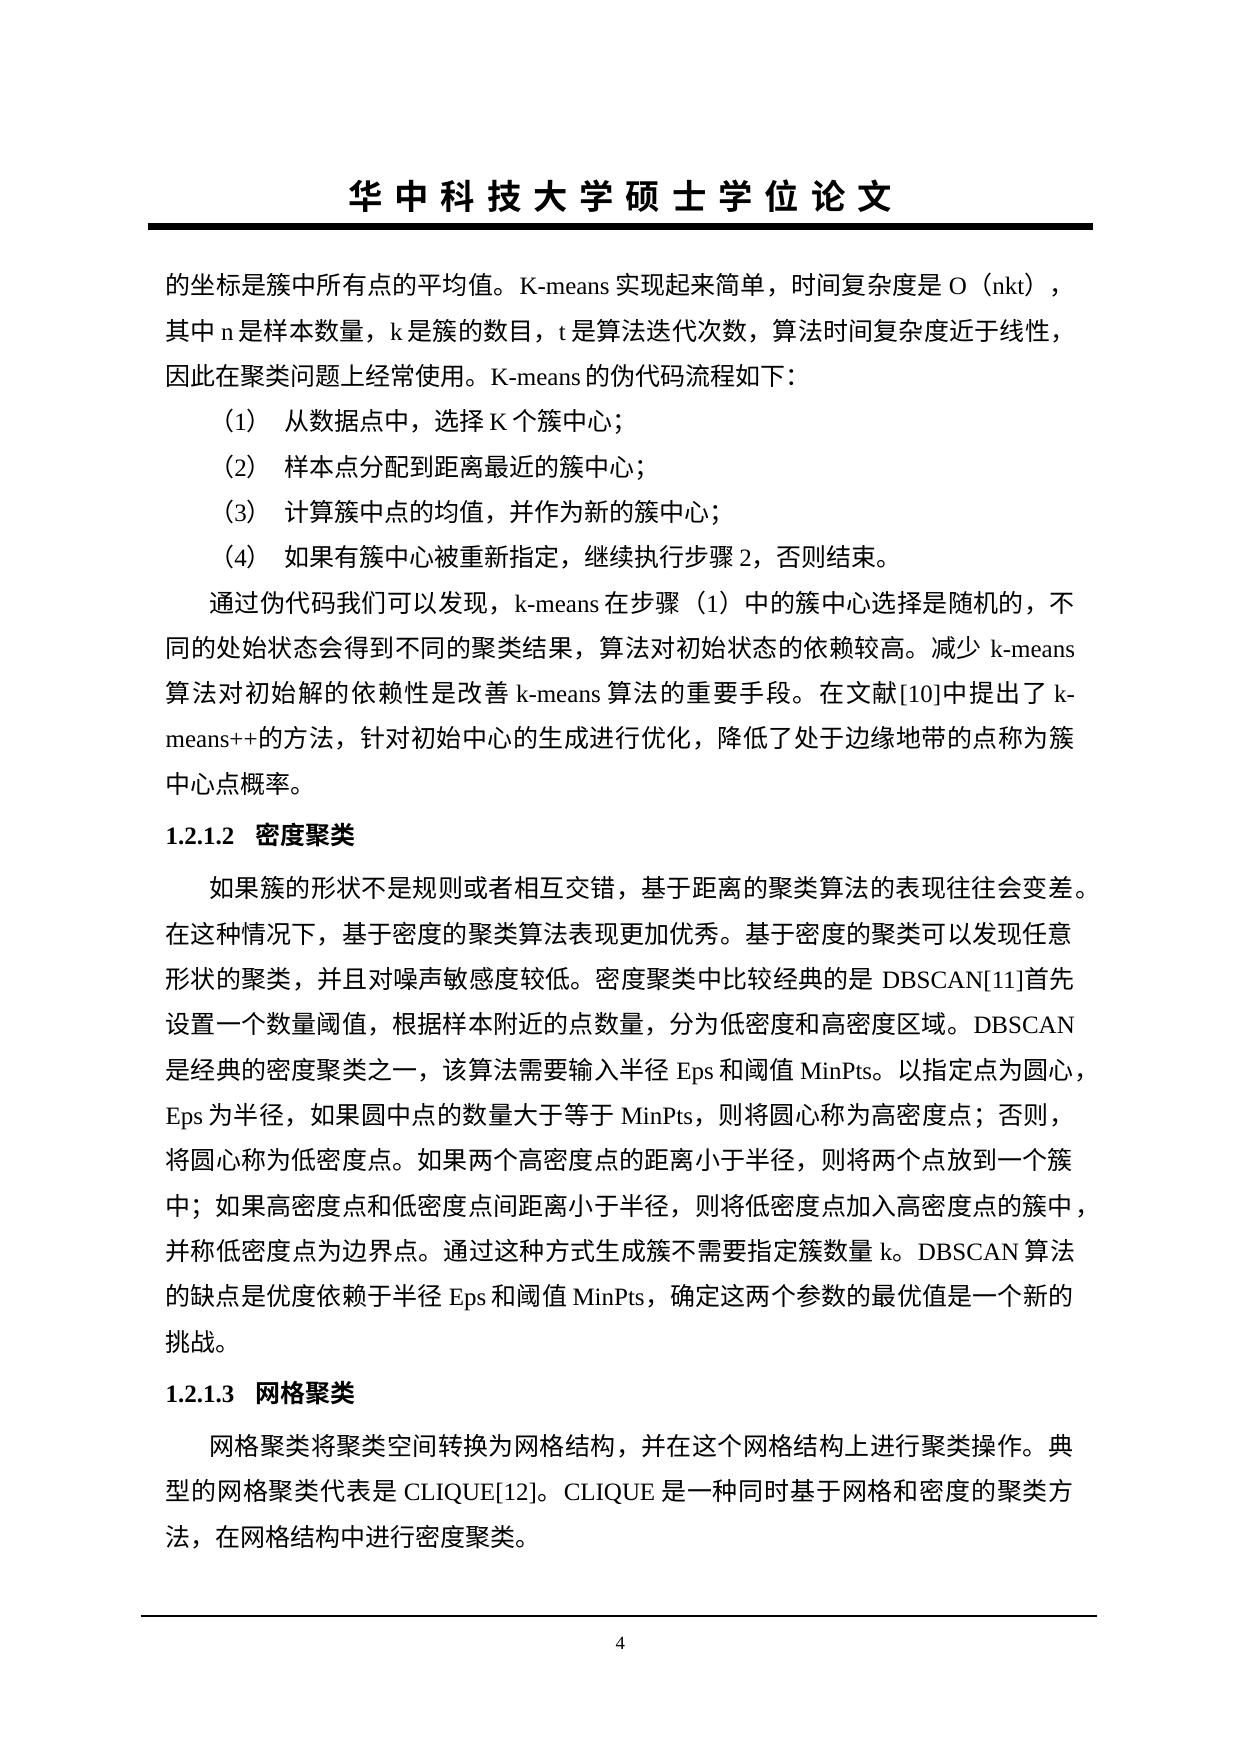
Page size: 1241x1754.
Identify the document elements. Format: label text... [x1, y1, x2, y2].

list 如果有簇中心被重新指定，继续执行步骤2，否则结束。 [209, 538, 1075, 574]
text 通过伪代码我们可以发现，k-means在步骤（1）中的簇中心选择是随机的，不同的处始状态会得到不同的聚类结果，算法对初始状态的依赖较高。减少k-means算法对初始解的依赖性是改善k-means算法的重要手段。在文献[10]中提出了k-means++的方法，针对初始中心的生成进行优化，降低了处于边缘地带的点称为簇中心点概率。 [165, 583, 1075, 801]
subtitle 网格聚类 [165, 1373, 1075, 1410]
text 如果簇的形状不是规则或者相互交错，基于距离的聚类算法的表现往往会变差。在这种情况下，基于密度的聚类算法表现更加优秀。基于密度的聚类可以发现任意形状的聚类，并且对噪声敏感度较低。密度聚类中比较经典的是DBSCAN[11]首先设置一个数量阈值，根据样本附近的点数量，分为低密度和高密度区域。DBSCAN是经典的密度聚类之一，该算法需要输入半径Eps和阈值MinPts。以指定点为圆心，Eps为半径，如果圆中点的数量大于等于MinPts，则将圆心称为高密度点；否则，将圆心称为低密度点。如果两个高密度点的距离小于半径，则将两个点放到一个簇中；如果高密度点和低密度点间距离小于半径，则将低密度点加入高密度点的簇中，并称低密度点为边界点。通过这种方式生成簇不需要指定簇数量k。DBSCAN算法的缺点是优度依赖于半径Eps和阈值MinPts，确定这两个参数的最优值是一个新的挑战。 [165, 869, 1075, 1358]
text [165, 266, 1075, 393]
list 从数据点中，选择K个簇中心； [209, 402, 1075, 438]
list 样本点分配到距离最近的簇中心； [209, 447, 1075, 483]
list 计算簇中点的均值，并作为新的簇中心； [209, 492, 1075, 529]
text 网格聚类将聚类空间转换为网格结构，并在这个网格结构上进行聚类操作。典型的网格聚类代表是CLIQUE[12]。CLIQUE是一种同时基于网格和密度的聚类方法，在网格结构中进行密度聚类。 [165, 1427, 1075, 1553]
subtitle 密度聚类 [165, 816, 1075, 852]
